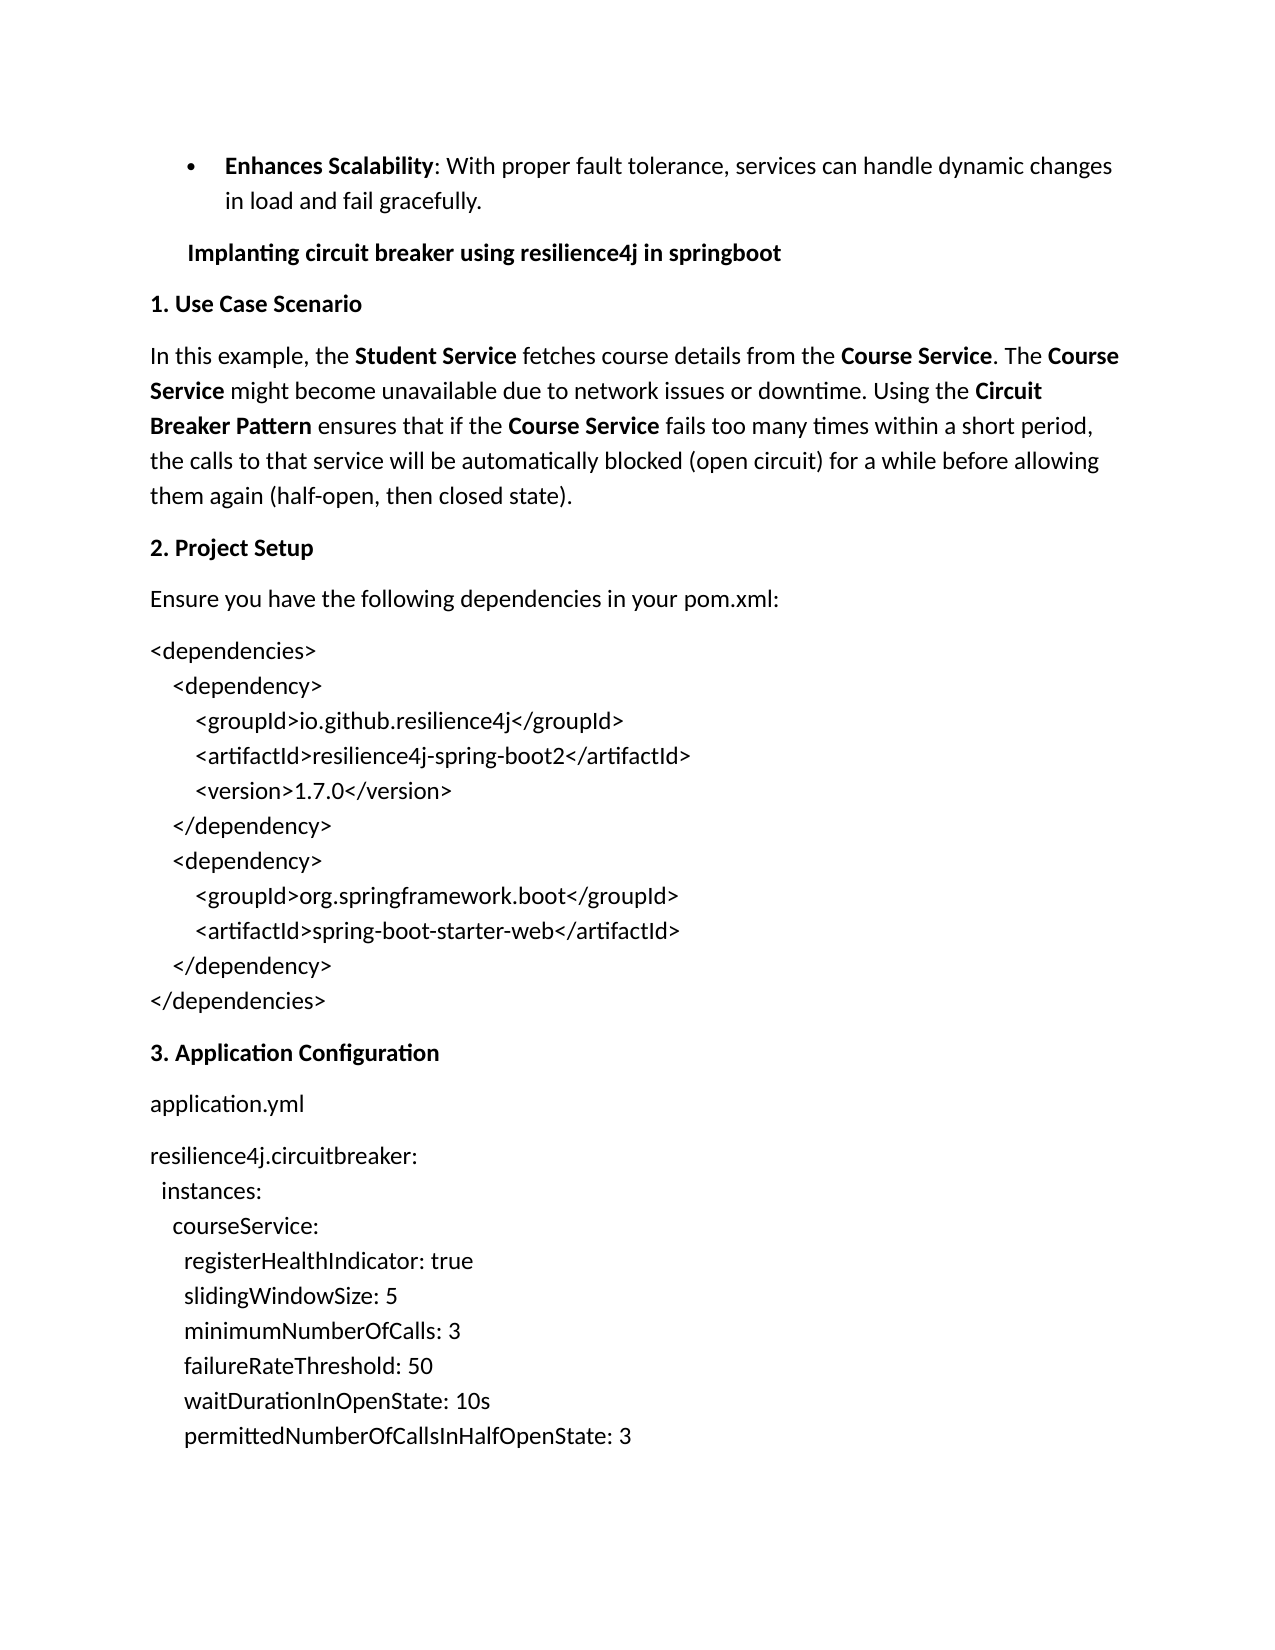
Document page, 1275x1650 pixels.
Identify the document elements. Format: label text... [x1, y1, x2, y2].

text 3. Application Configuration [150, 1037, 1125, 1067]
text Implanting circuit breaker using resilience4j in springboot [187, 237, 1125, 267]
text 1. Use Case Scenario [150, 288, 1125, 319]
text resilience4j.circuitbreaker: instances: courseService: registerHealthIndicator: true slidingWindowSize: 5 minimumNumberOfCalls: 3 failureRateThreshold: 50 waitDurationInOpenState: 10s permittedNumberOfCallsInHalfOpenState: 3 [150, 1140, 1125, 1451]
text In this example, the Student Service fetches course details from the Course Service. The Course Service might become unavailable due to network issues or downtime. Using the Circuit Breaker Pattern ensures that if the Course Service fails too many times within a short period, the calls to that service will be automatically blocked (open circuit) for a while before allowing them again (half-open, then closed state). [150, 340, 1125, 511]
text <dependencies> <dependency> <groupId>io.github.resilience4j</groupId> <artifactId>resilience4j-spring-boot2</artifactId> <version>1.7.0</version> </dependency> <dependency> <groupId>org.springframework.boot</groupId> <artifactId>spring-boot-starter-web</artifactId> </dependency> </dependencies> [150, 635, 1125, 1016]
list Enhances Scalability: With proper fault tolerance, services can handle dynamic changes in load and fail gracefully. [187, 150, 1125, 216]
text Ensure you have the following dependencies in your pom.xml: [150, 583, 1125, 614]
text application.yml [150, 1088, 1125, 1119]
text 2. Project Setup [150, 532, 1125, 562]
